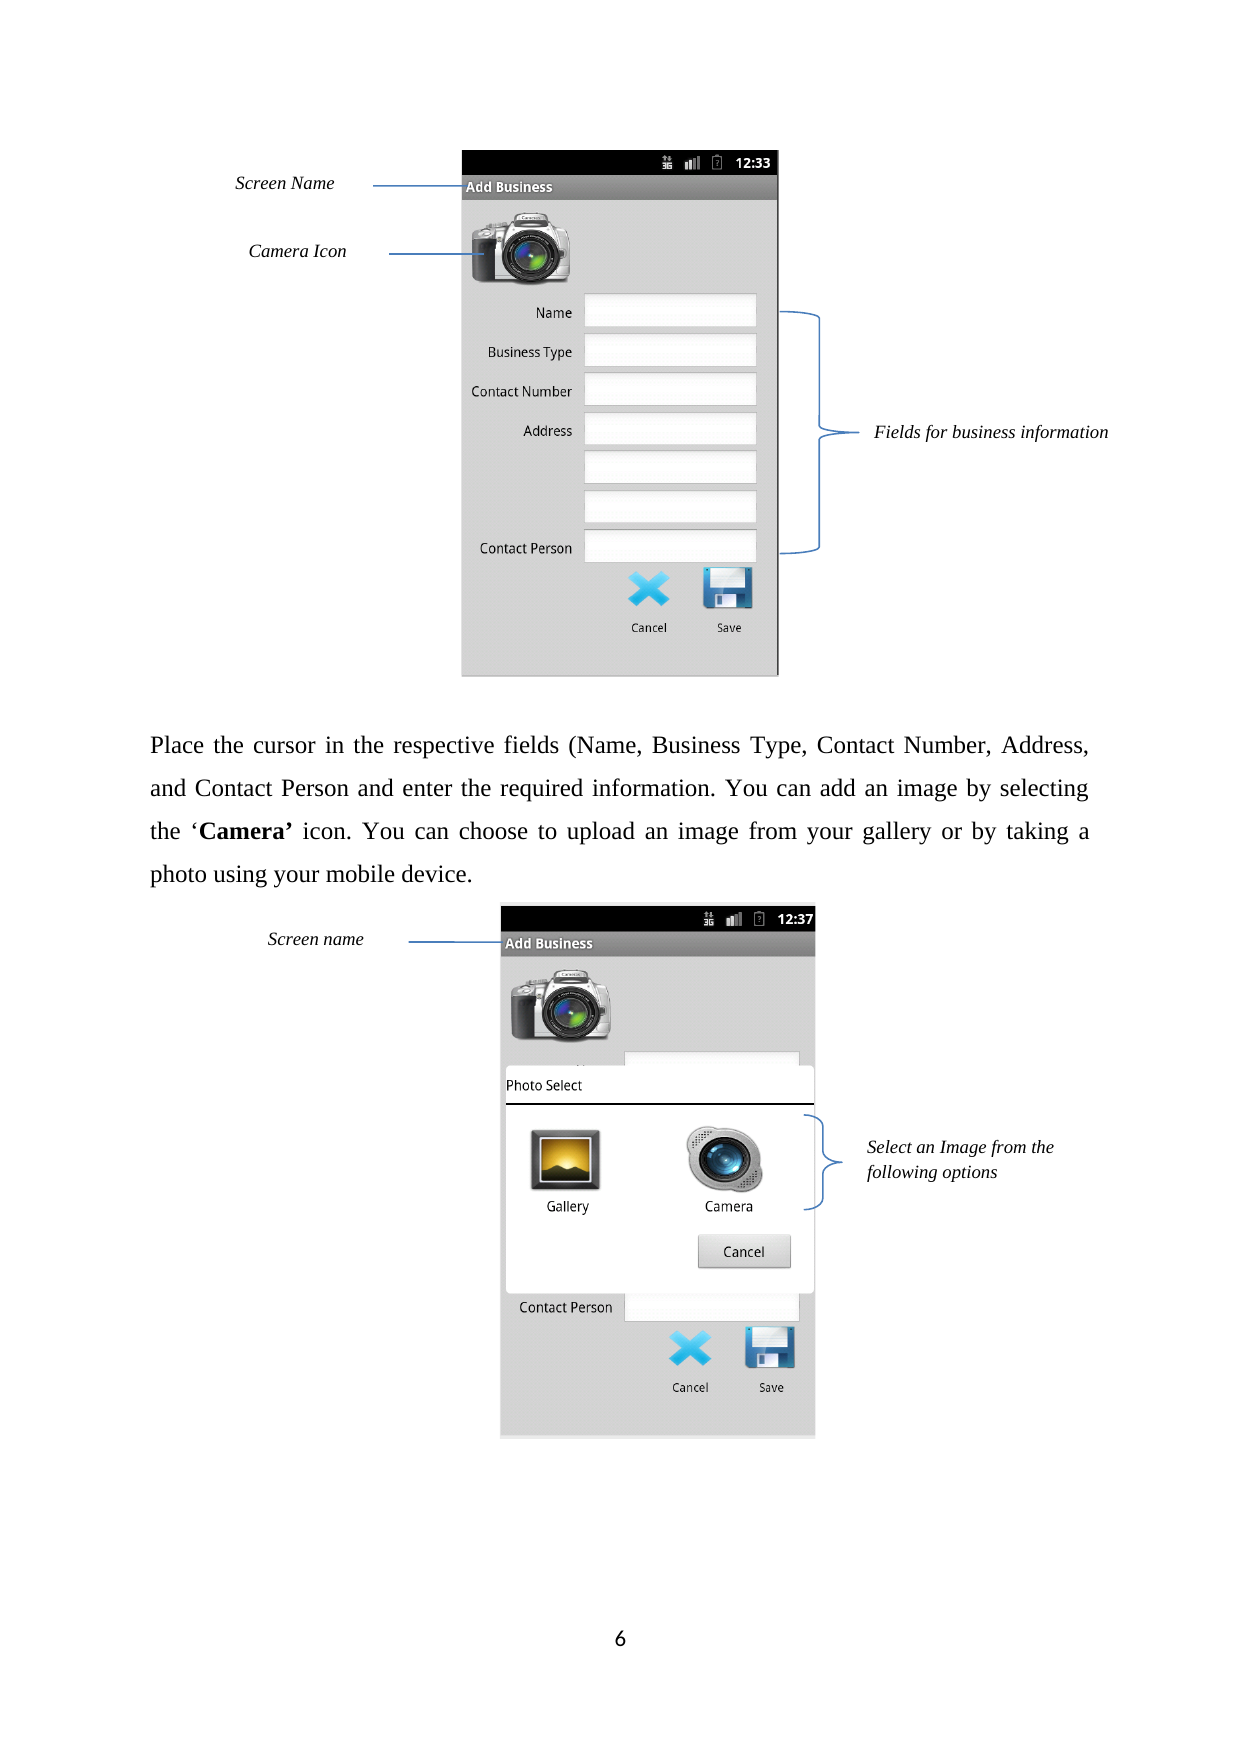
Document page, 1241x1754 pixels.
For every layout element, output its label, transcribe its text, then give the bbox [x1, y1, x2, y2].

text Place the cursor in the respective fields (Name, Business Type, Contact Number, Address, and Contact Person and enter the required information. You can add an image by selecting the ‘Camera’ icon. You can choose to upload an image from your gallery or by taking a photo using your mobile device. [150, 730, 1090, 888]
picture [499, 902, 816, 1439]
picture [461, 150, 779, 677]
